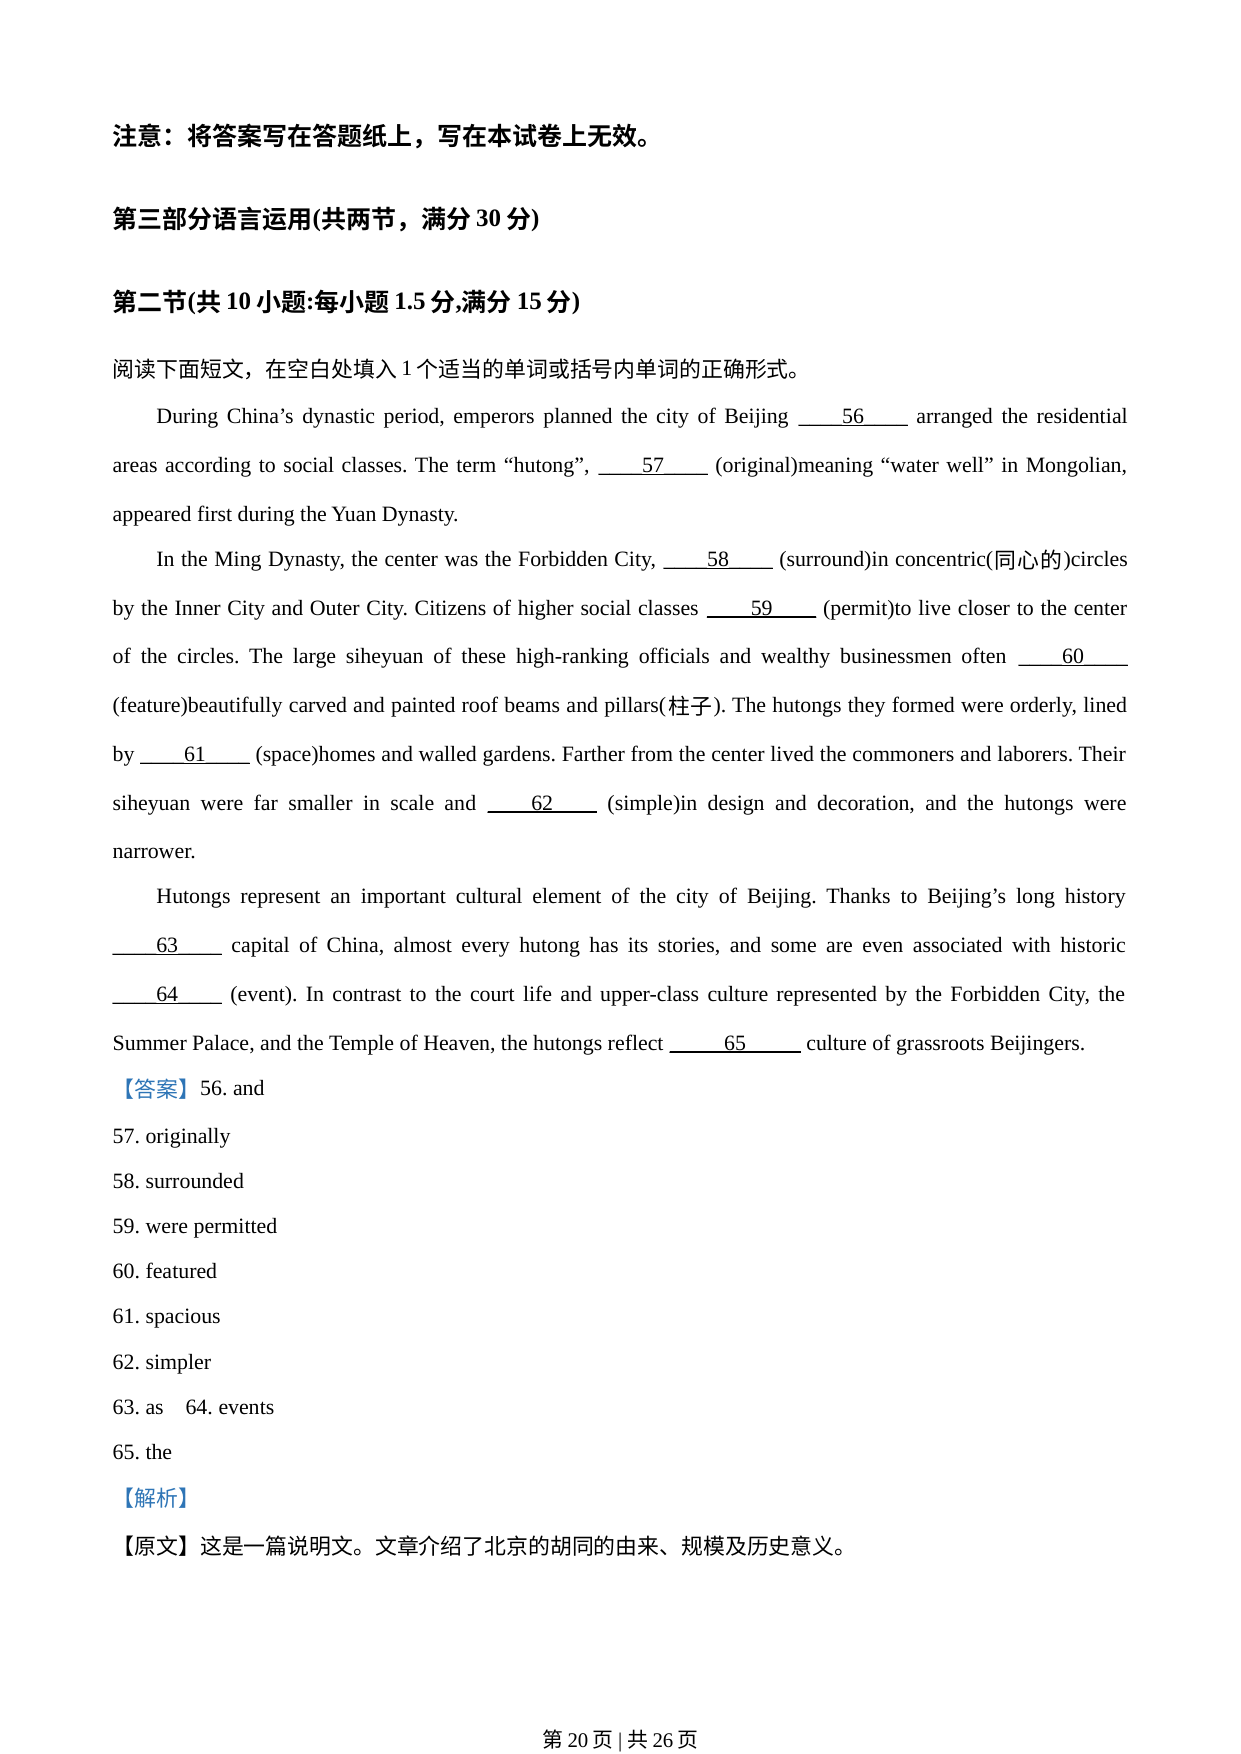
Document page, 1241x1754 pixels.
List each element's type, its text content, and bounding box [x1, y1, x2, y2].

text 【答案】56. and [112, 1071, 1128, 1104]
text 注意：将答案写在答题纸上，写在本试卷上无效。 [112, 102, 1128, 167]
text 59. were permitted [112, 1210, 1128, 1242]
text 61. spacious [112, 1300, 1128, 1332]
text 【原文】这是一篇说明文。文章介绍了北京的胡同的由来、规模及历史意义。 [112, 1529, 1128, 1561]
text In the Ming Dynasty, the center was the Forbidden City, ____58____ (surround)in concentric(同心的)circles by the Inner City and Outer City. Citizens of higher social classes ____59____ (permit)to live closer to the center of the circles. The large siheyuan of these high-ranking officials and wealthy businessmen often ____60____ (feature)beautifully carved and painted roof beams and pillars(柱子). The hutongs they formed were orderly, lined by ____61____ (space)homes and walled gardens. Farther from the center lived the commoners and laborers. Their siheyuan were far smaller in scale and ____62____ (simple)in design and decoration, and the hutongs were narrower. [112, 542, 1128, 867]
text 58. surrounded [112, 1164, 1128, 1197]
text 57. originally [112, 1119, 1128, 1152]
text 60. featured [112, 1255, 1128, 1287]
text 第三部分语言运用(共两节，满分30分) [112, 185, 1128, 250]
text 阅读下面短文，在空白处填入1个适当的单词或括号内单词的正确形式。 [112, 351, 1128, 384]
text 62. simpler [112, 1345, 1128, 1377]
text 【解析】 [112, 1480, 1128, 1513]
text 63. as 64. events [112, 1390, 1128, 1423]
text Hutongs represent an important cultural element of the city of Beijing. Thanks to Beijing’s long history ____63____ capital of China, almost every hutong has its stories, and some are even associated with historic ____64____ (event). In contrast to the court life and upper-class culture represented by the Forbidden City, the Summer Palace, and the Temple of Heaven, the hutongs reflect _____65_____ culture of grassroots Beijingers. [112, 880, 1128, 1058]
text 第二节(共10小题:每小题1.5分,满分15分) [112, 268, 1128, 333]
text During China’s dynastic period, emperors planned the city of Beijing ____56____ arranged the residential areas according to social classes. The term “hutong”, ____57____ (original)meaning “water well” in Mongolian, appeared first during the Yuan Dynasty. [112, 399, 1128, 529]
text 65. the [112, 1435, 1128, 1468]
